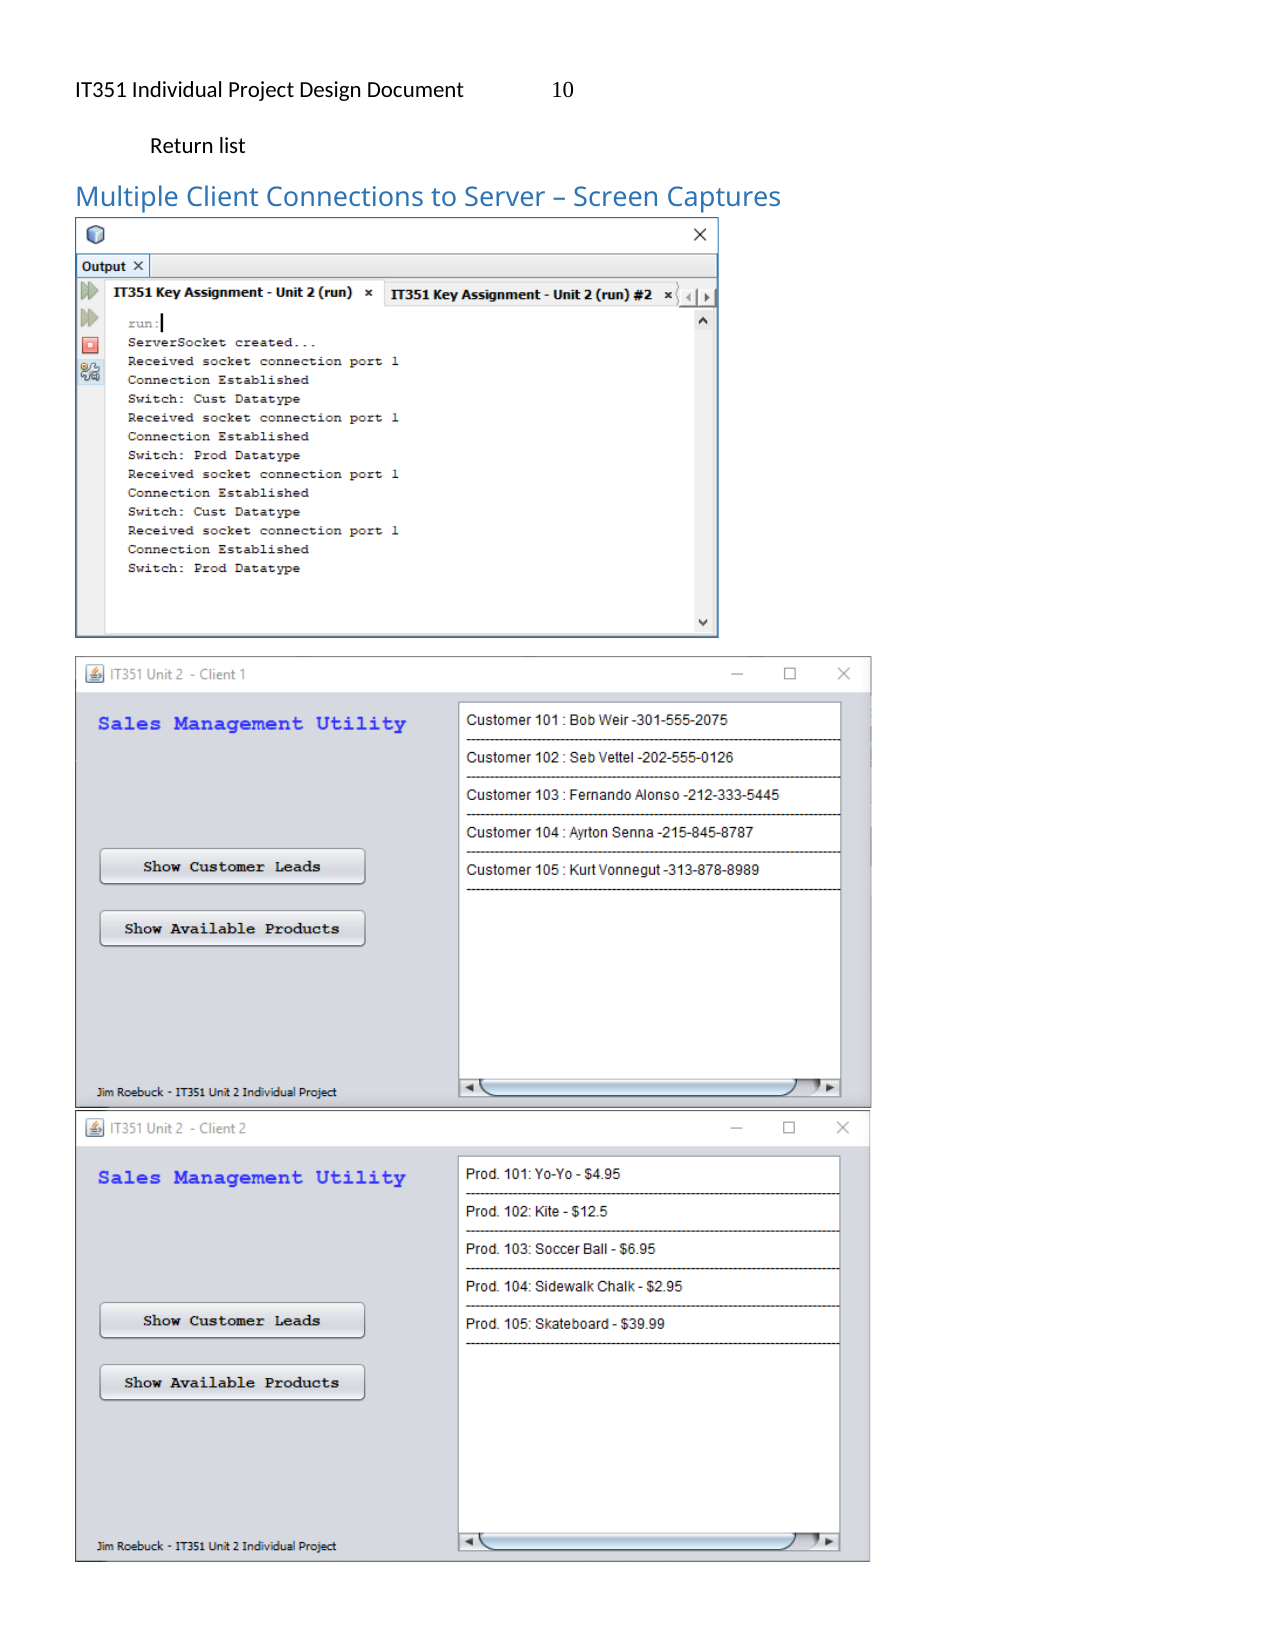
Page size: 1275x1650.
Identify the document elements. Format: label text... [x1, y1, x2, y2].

picture [75, 1110, 871, 1562]
picture [75, 217, 719, 638]
subtitle Multiple Client Connections to Server – Screen Captures [75, 178, 1200, 215]
picture [75, 656, 872, 1108]
text Return list [150, 131, 1200, 159]
